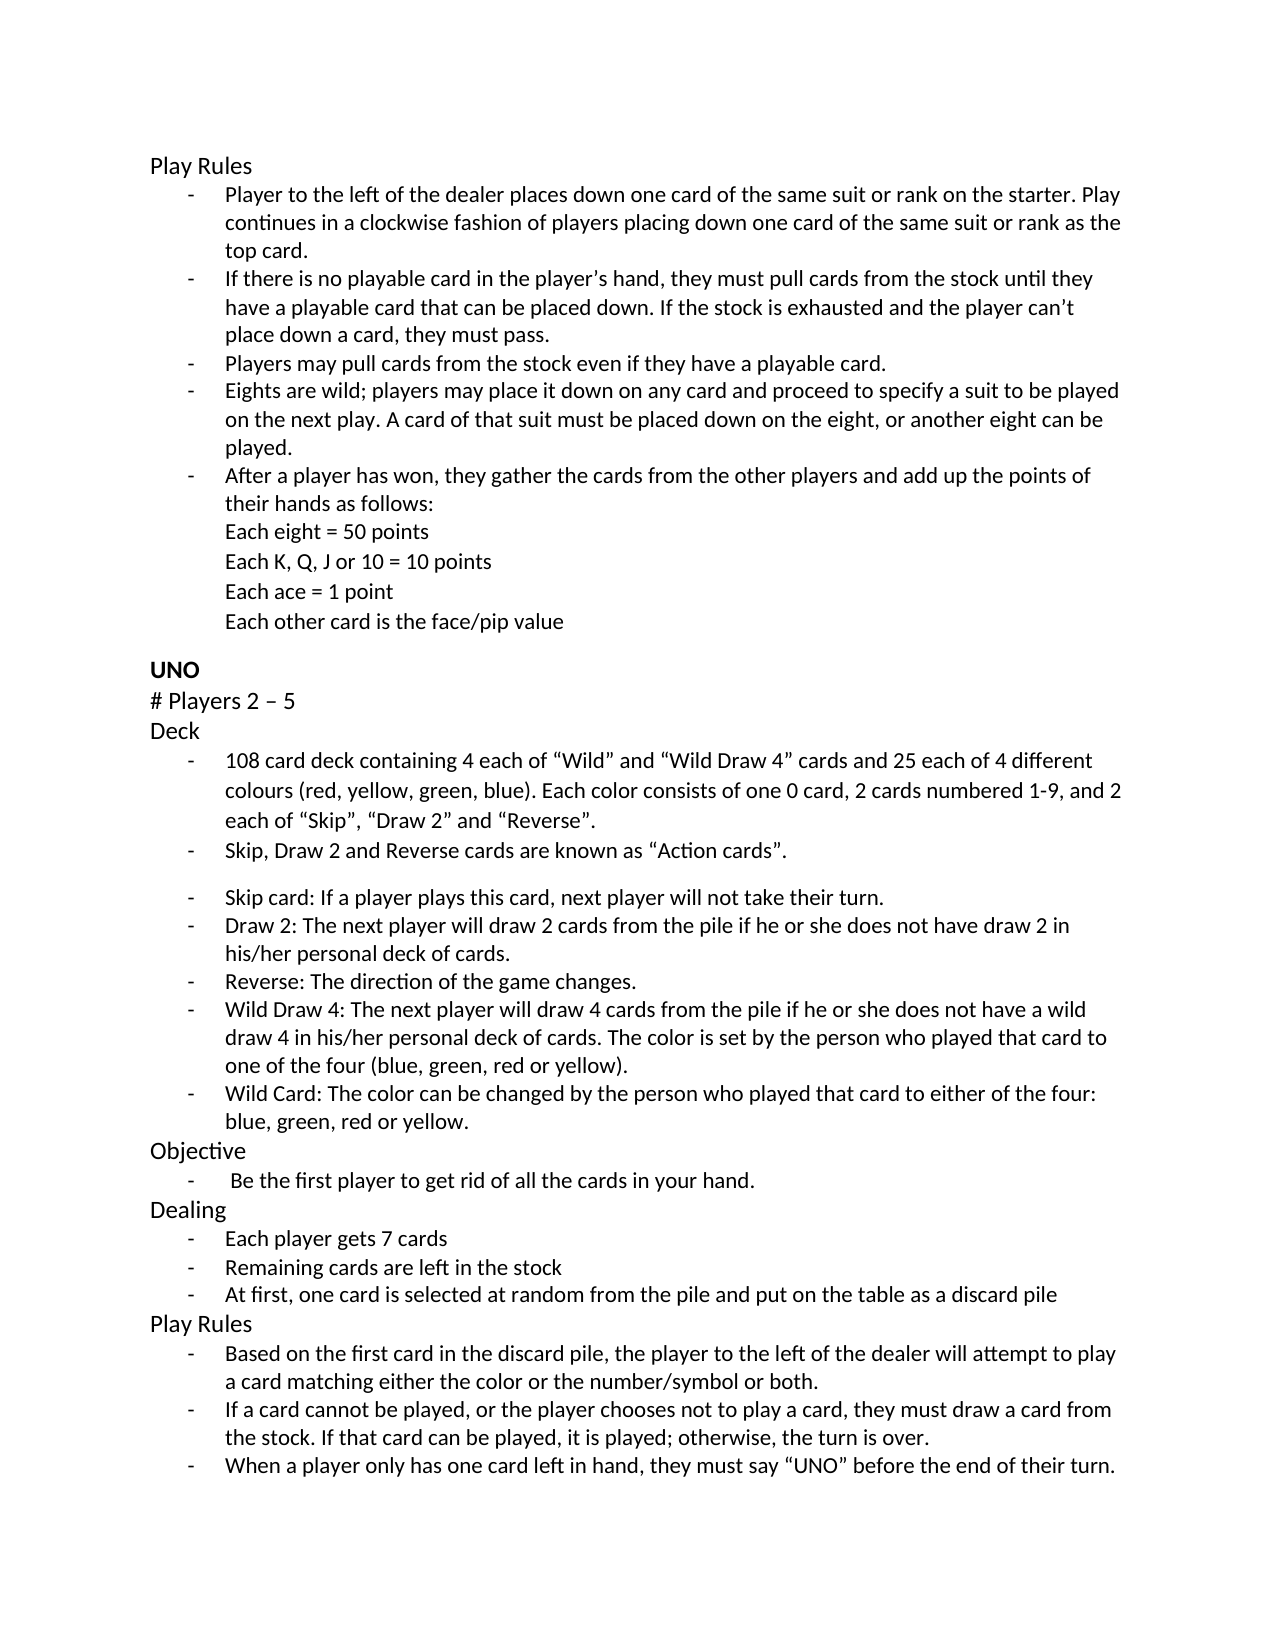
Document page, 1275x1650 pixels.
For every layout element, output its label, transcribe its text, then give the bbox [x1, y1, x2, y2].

list Remaining cards are left in the stock [187, 1253, 1125, 1281]
list Skip, Draw 2 and Reverse cards are known as “Action cards”. [187, 836, 1125, 864]
text Objective [150, 1136, 1125, 1166]
list Wild Card: The color can be changed by the person who played that card to either of the four: blue, green, red or yellow. [187, 1079, 1125, 1136]
list 108 card deck containing 4 each of “Wild” and “Wild Draw 4” cards and 25 each of 4 different colours (red, yellow, green, blue). Each color consists of one 0 card, 2 cards numbered 1-9, and 2 each of “Skip”, “Draw 2” and “Reverse”. [187, 746, 1125, 834]
list When a player only has one card left in hand, they must say “UNO” before the end of their turn. [187, 1451, 1125, 1479]
list Draw 2: The next player will draw 2 cards from the pile if he or she does not have draw 2 in his/her personal deck of cards. [187, 911, 1125, 967]
list If a card cannot be played, or the player chooses not to play a card, they must draw a card from the stock. If that card can be played, it is played; otherwise, the turn is over. [187, 1395, 1125, 1451]
list If there is no playable card in the player’s hand, they must pull cards from the stock until they have a playable card that can be placed down. If the stock is exhausted and the player can’t place down a card, they must pass. [187, 264, 1125, 349]
text UNO [150, 654, 1125, 685]
list Be the first player to get rid of all the cards in your hand. [187, 1166, 1125, 1194]
list Eights are wild; players may place it down on any card and proceed to specify a suit to be played on the next play. A card of that suit must be placed down on the eight, or another eight can be played. [187, 377, 1125, 461]
list Based on the first card in the discard pile, the player to the left of the dealer will attempt to play a card matching either the color or the number/symbol or both. [187, 1339, 1125, 1395]
list Each player gets 7 cards [187, 1224, 1125, 1253]
text Dealing [150, 1194, 1125, 1224]
list At first, one card is selected at random from the pile and put on the table as a discard pile [187, 1281, 1125, 1309]
list Players may pull cards from the stock even if they have a playable card. [187, 349, 1125, 377]
list Player to the left of the dealer places down one card of the same suit or rank on the starter. Play continues in a clockwise fashion of players placing down one card of the same suit or rank as the top card. [187, 181, 1125, 264]
text Deck [150, 715, 1125, 746]
list After a player has won, they gather the cards from the other players and add up the points of their hands as follows: [187, 461, 1125, 517]
list Skip card: If a player plays this card, next player will not take their turn. [187, 883, 1125, 911]
text Play Rules [150, 1309, 1125, 1339]
text Play Rules [150, 150, 1125, 181]
text # Players 2 – 5 [150, 685, 1125, 715]
list Wild Draw 4: The next player will draw 4 cards from the pile if he or she does not have a wild draw 4 in his/her personal deck of cards. The color is set by the person who played that card to one of the four (blue, green, red or yellow). [187, 995, 1125, 1079]
list Reverse: The direction of the game changes. [187, 967, 1125, 995]
list Each eight = 50 points Each K, Q, J or 10 = 10 points Each ace = 1 point Each other card is the face/pip value [225, 517, 1125, 635]
